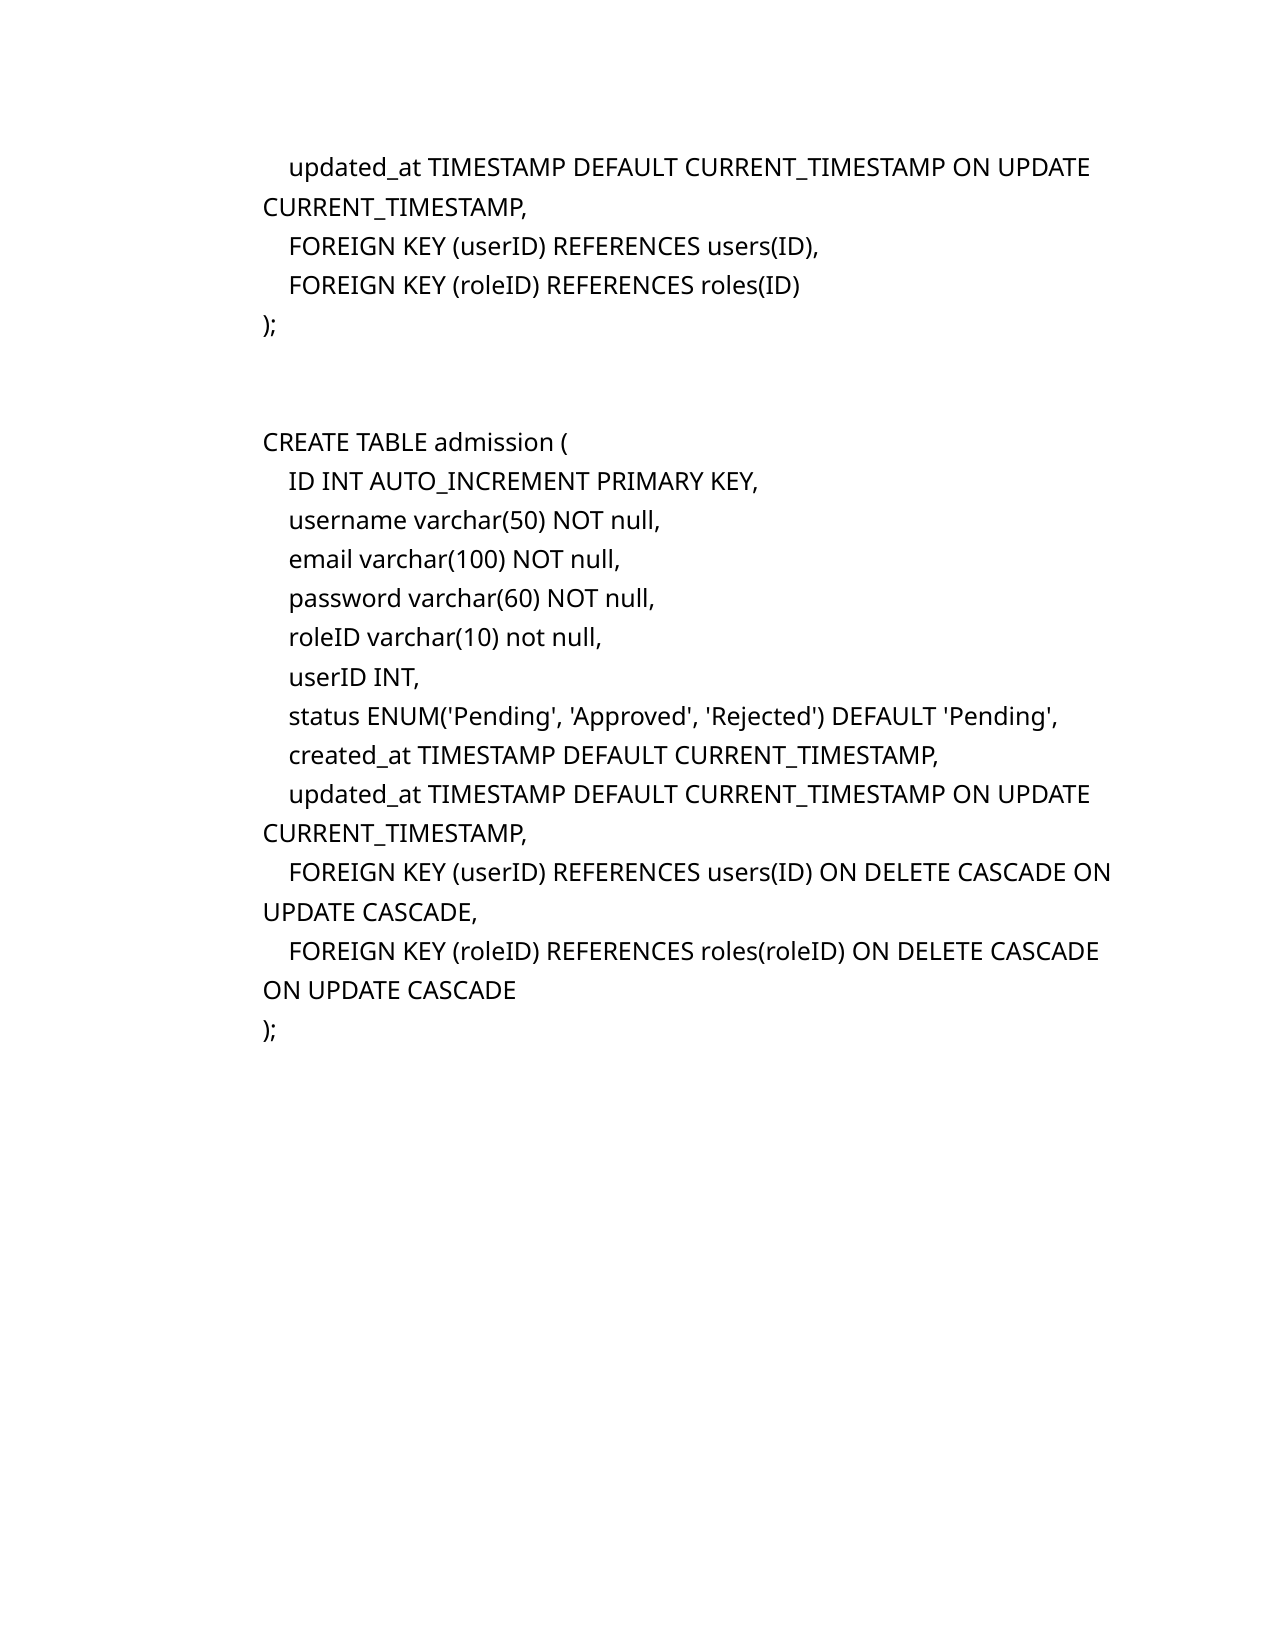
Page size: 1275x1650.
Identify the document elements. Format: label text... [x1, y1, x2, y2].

list ); [262, 1012, 1125, 1046]
list roleID varchar(10) not null, [262, 620, 1125, 654]
list created_at TIMESTAMP DEFAULT CURRENT_TIMESTAMP, [262, 737, 1125, 772]
list FOREIGN KEY (roleID) REFERENCES roles(roleID) ON DELETE CASCADE ON UPDATE CASCADE [262, 933, 1125, 1007]
list FOREIGN KEY (userID) REFERENCES users(ID) ON DELETE CASCADE ON UPDATE CASCADE, [262, 855, 1125, 928]
list password varchar(60) NOT null, [262, 581, 1125, 615]
list username varchar(50) NOT null, [262, 502, 1125, 537]
list userID INT, [262, 659, 1125, 693]
list CREATE TABLE admission ( [262, 424, 1125, 458]
list ); [262, 307, 1125, 341]
list FOREIGN KEY (userID) REFERENCES users(ID), [262, 228, 1125, 262]
list updated_at TIMESTAMP DEFAULT CURRENT_TIMESTAMP ON UPDATE CURRENT_TIMESTAMP, [262, 150, 1125, 223]
list updated_at TIMESTAMP DEFAULT CURRENT_TIMESTAMP ON UPDATE CURRENT_TIMESTAMP, [262, 777, 1125, 850]
list status ENUM('Pending', 'Approved', 'Rejected') DEFAULT 'Pending', [262, 698, 1125, 732]
list ID INT AUTO_INCREMENT PRIMARY KEY, [262, 463, 1125, 497]
list FOREIGN KEY (roleID) REFERENCES roles(ID) [262, 267, 1125, 302]
list email varchar(100) NOT null, [262, 542, 1125, 576]
